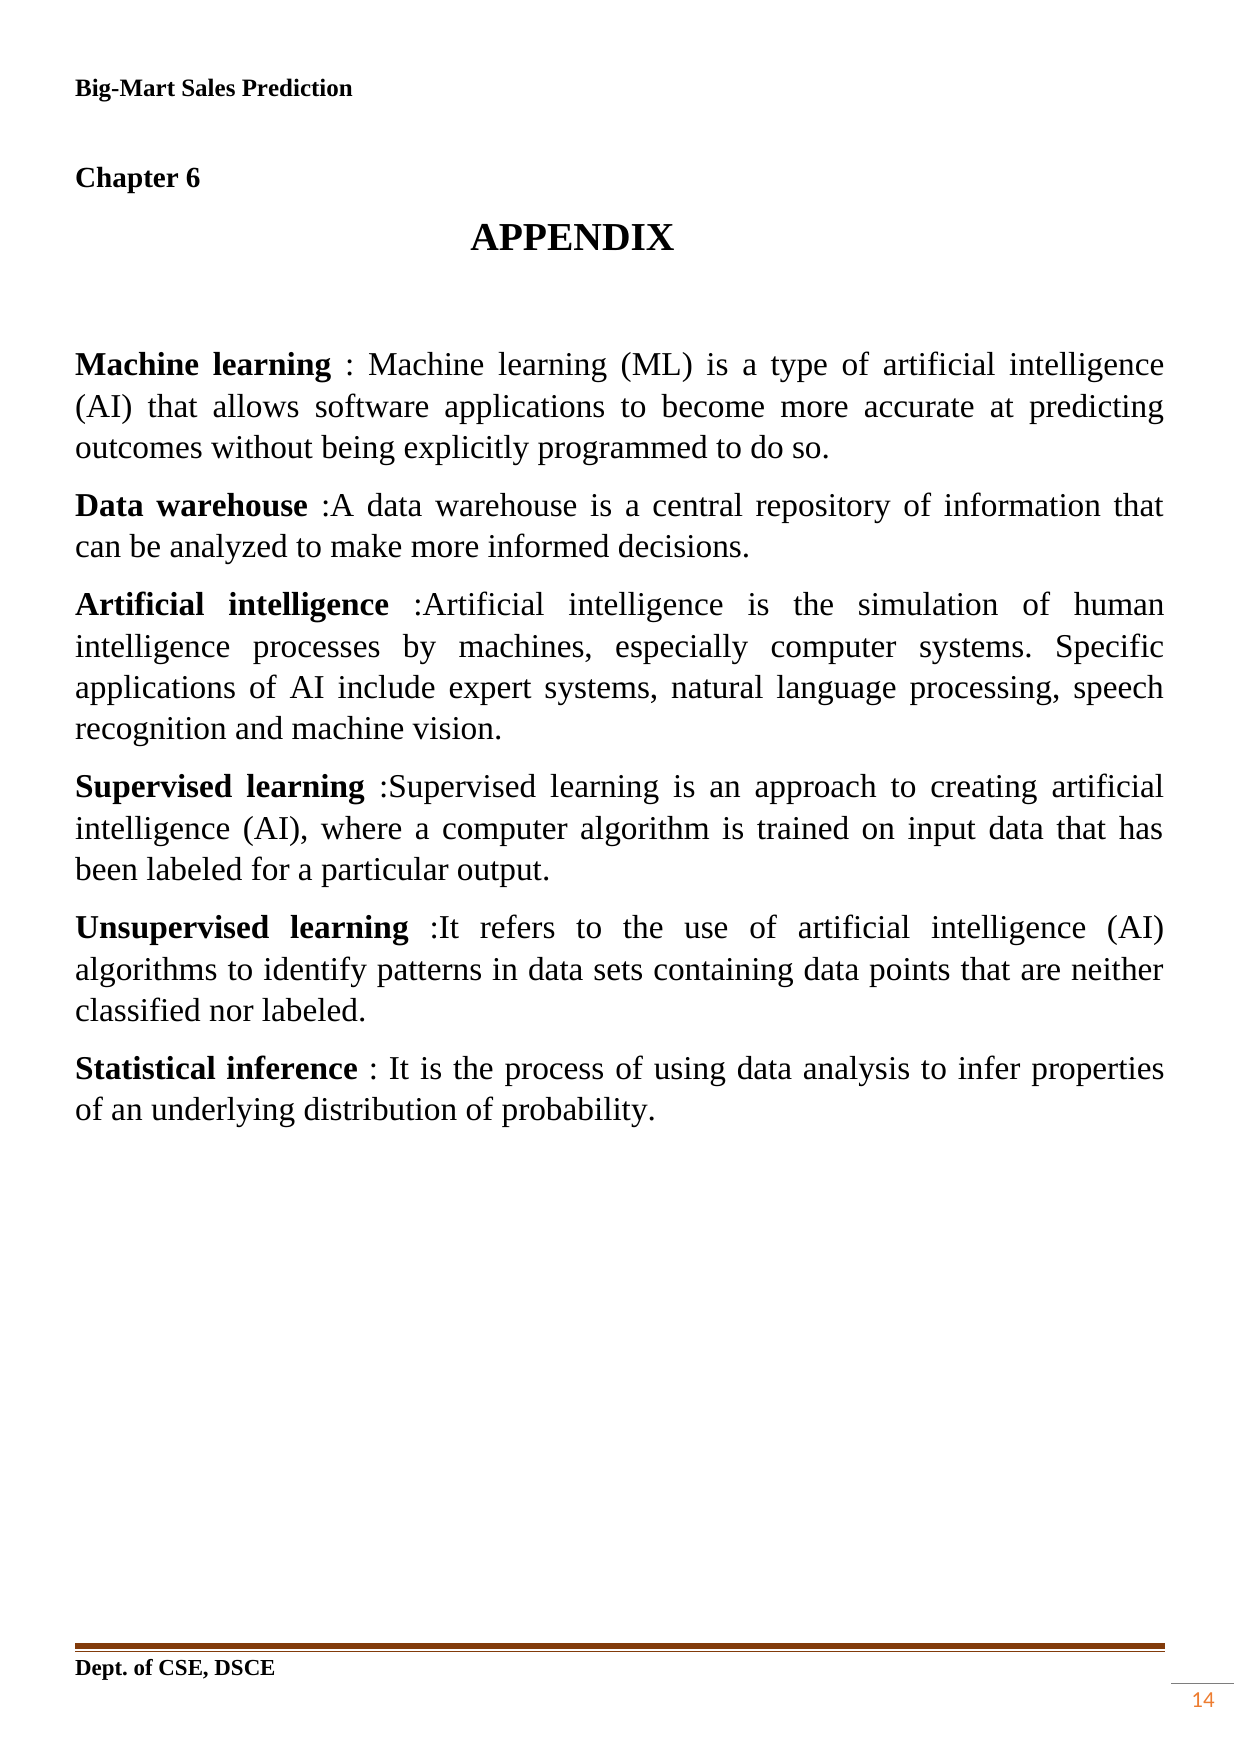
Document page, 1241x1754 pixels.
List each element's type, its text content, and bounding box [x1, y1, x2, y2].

text Unsupervised learning :It refers to the use of artificial intelligence (AI) algorithms to identify patterns in data sets containing data points that are neither classified nor labeled. [75, 907, 1165, 1028]
text Statistical inference : It is the process of using data analysis to infer properties of an underlying distribution of probability. [75, 1048, 1165, 1128]
text Data warehouse :A data warehouse is a central repository of information that can be analyzed to make more informed decisions. [75, 485, 1165, 565]
text Artificial intelligence :Artificial intelligence is the simulation of human intelligence processes by machines, especially computer systems. Specific applications of AI include expert systems, natural language processing, speech recognition and machine vision. [75, 584, 1165, 747]
text APPENDIX [75, 213, 1165, 258]
text Chapter 6 [75, 160, 1165, 194]
text Machine learning : Machine learning (ML) is a type of artificial intelligence (AI) that allows software applications to become more accurate at predicting outcomes without being explicitly programmed to do so. [75, 344, 1165, 466]
text Supervised learning :Supervised learning is an approach to creating artificial intelligence (AI), where a computer algorithm is trained on input data that has been labeled for a particular output. [75, 767, 1165, 888]
